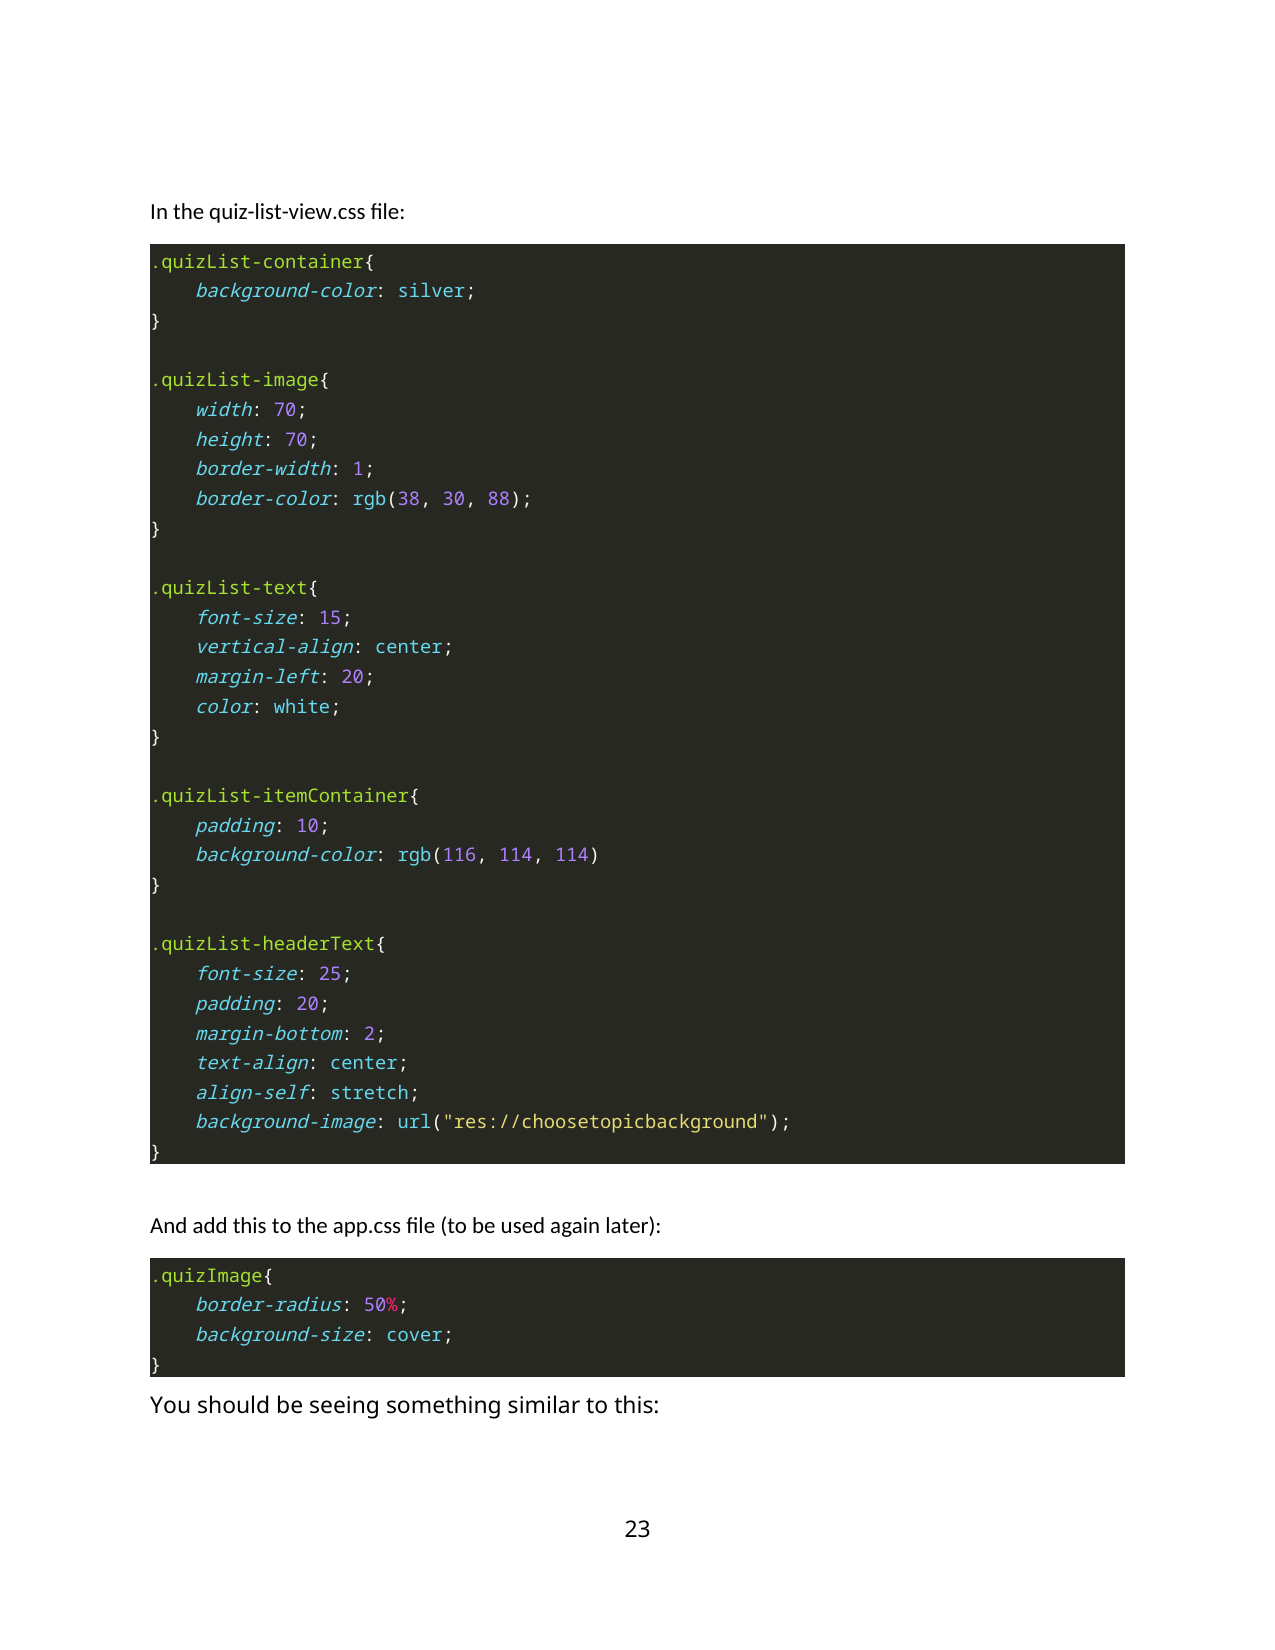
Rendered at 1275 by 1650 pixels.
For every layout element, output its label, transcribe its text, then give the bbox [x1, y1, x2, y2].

text padding: 10; [150, 808, 1125, 837]
text .quizList-image{ [150, 362, 1125, 392]
text margin-left: 20; [150, 659, 1125, 689]
text .quizList-itemContainer{ [150, 778, 1125, 808]
text And add this to the app.css file (to be used again later): [150, 1211, 1125, 1239]
text .quizList-headerText{ [150, 927, 1125, 956]
text border-width: 1; [150, 452, 1125, 481]
text vertical-align: center; [150, 630, 1125, 659]
text .quizList-container{ [150, 244, 1125, 273]
text height: 70; [150, 422, 1125, 452]
text font-size: 15; [150, 600, 1125, 630]
text background-color: silver; [150, 273, 1125, 303]
text You should be seeing something similar to this: [150, 1389, 1125, 1420]
text background-size: cover; [150, 1317, 1125, 1347]
text } [150, 1134, 1125, 1164]
text .quizList-text{ [150, 570, 1125, 600]
text .quizImage{ [150, 1258, 1125, 1287]
text width: 70; [150, 392, 1125, 422]
text font-size: 25; [150, 956, 1125, 986]
text background-image: url("res://choosetopicbackground"); [150, 1105, 1125, 1134]
text border-color: rgb(38, 30, 88); [150, 481, 1125, 511]
text margin-bottom: 2; [150, 1016, 1125, 1045]
text background-color: rgb(116, 114, 114) [150, 837, 1125, 867]
text } [150, 1347, 1125, 1377]
text } [150, 511, 1125, 541]
text color: white; [150, 689, 1125, 719]
text align-self: stretch; [150, 1075, 1125, 1105]
text text-align: center; [150, 1045, 1125, 1075]
text padding: 20; [150, 986, 1125, 1016]
text } [150, 719, 1125, 748]
text In the quiz-list-view.css file: [150, 197, 1125, 225]
text } [150, 867, 1125, 897]
text border-radius: 50%; [150, 1287, 1125, 1317]
text } [150, 303, 1125, 333]
